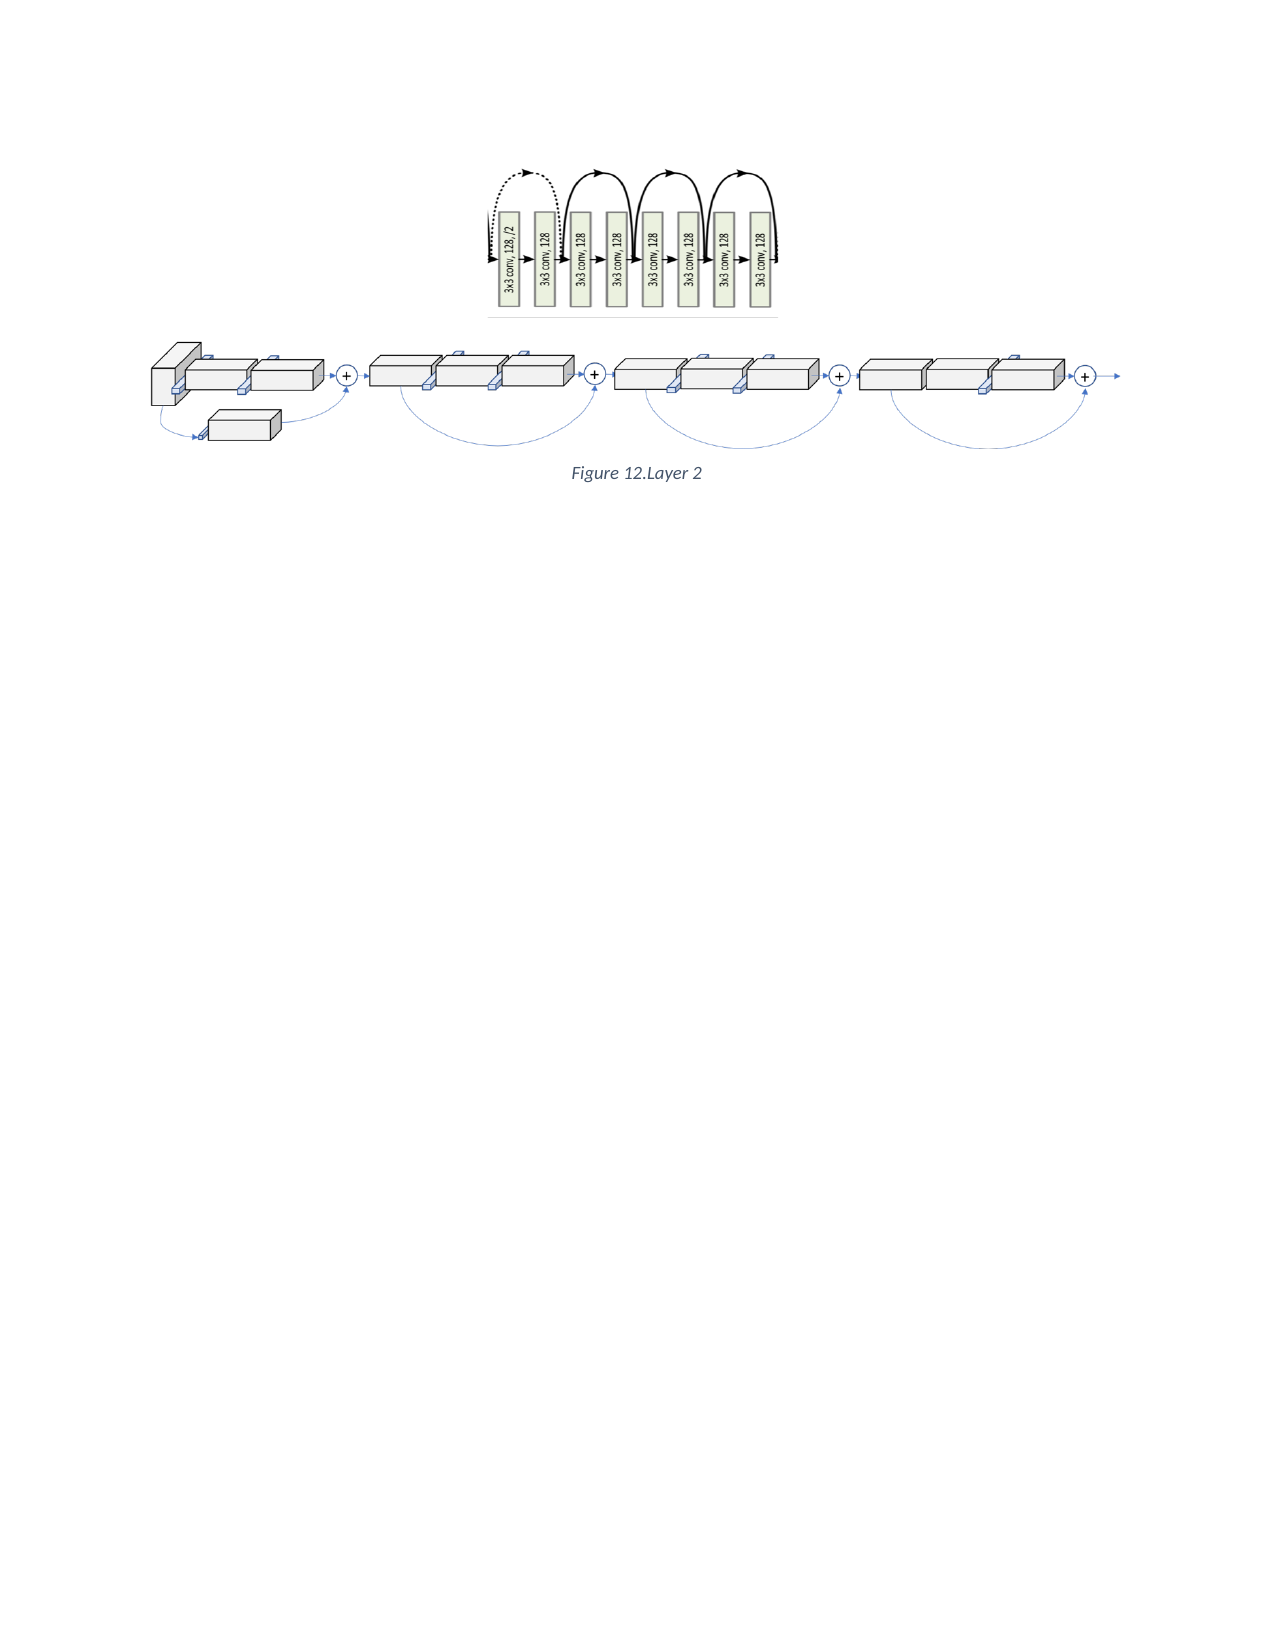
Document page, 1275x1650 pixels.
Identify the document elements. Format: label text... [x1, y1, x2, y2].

text Figure 12.Layer 2 [150, 461, 1125, 484]
picture [150, 150, 1125, 449]
